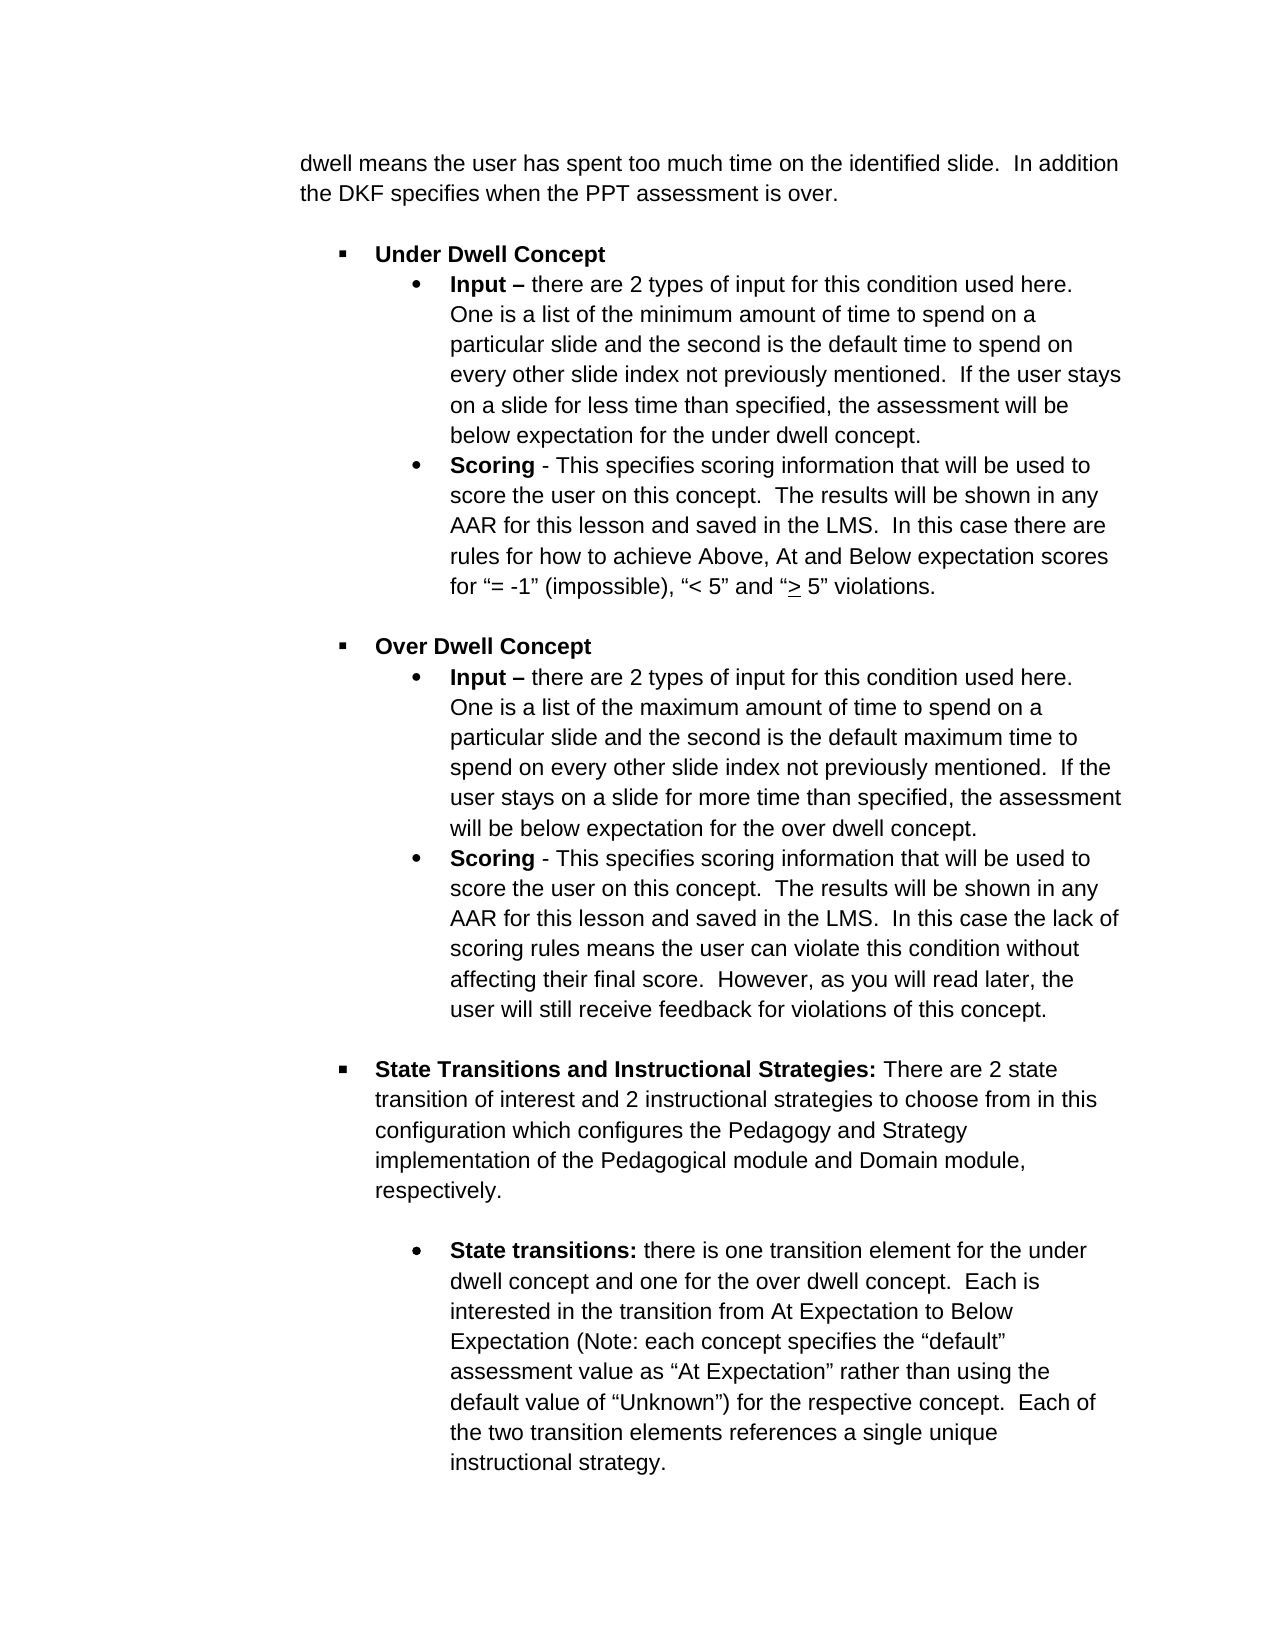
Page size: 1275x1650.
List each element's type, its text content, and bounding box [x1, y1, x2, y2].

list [262, 150, 1125, 207]
list State transitions: there is one transition element for the under dwell concept and one for the over dwell concept. Each is interested in the transition from At Expectation to Below Expectation (Note: each concept specifies the “default” assessment value as “At Expectation” rather than using the default value of “Unknown”) for the respective concept. Each of the two transition elements references a single unique instructional strategy. [412, 1237, 1125, 1475]
list Scoring - This specifies scoring information that will be used to score the user on this concept. The results will be shown in any AAR for this lesson and saved in the LMS. In this case there are rules for how to achieve Above, At and Below expectation scores for “= -1” (impossible), “< 5” and “> 5” violations. [412, 452, 1125, 599]
list Input – there are 2 types of input for this condition used here. One is a list of the maximum amount of time to spend on a particular slide and the second is the default maximum time to spend on every other slide index not previously mentioned. If the user stays on a slide for more time than specified, the assessment will be below expectation for the over dwell concept. [412, 663, 1125, 841]
list Input – there are 2 types of input for this condition used here. One is a list of the minimum amount of time to spend on a particular slide and the second is the default time to spend on every other slide index not previously mentioned. If the user stays on a slide for less time than specified, the assessment will be below expectation for the under dwell concept. [412, 271, 1125, 448]
list Scoring - This specifies scoring information that will be used to score the user on this concept. The results will be shown in any AAR for this lesson and saved in the LMS. In this case the lack of scoring rules means the user can violate this condition without affecting their final score. However, as you will read later, the user will still receive feedback for violations of this concept. [412, 845, 1125, 1022]
list State Transitions and Instructional Strategies: There are 2 state transition of interest and 2 instructional strategies to choose from in this configuration which configures the Pedagogy and Strategy implementation of the Pedagogical module and Domain module, respectively. [337, 1056, 1125, 1203]
list Under Dwell Concept [337, 241, 1125, 267]
list Over Dwell Concept [337, 633, 1125, 660]
